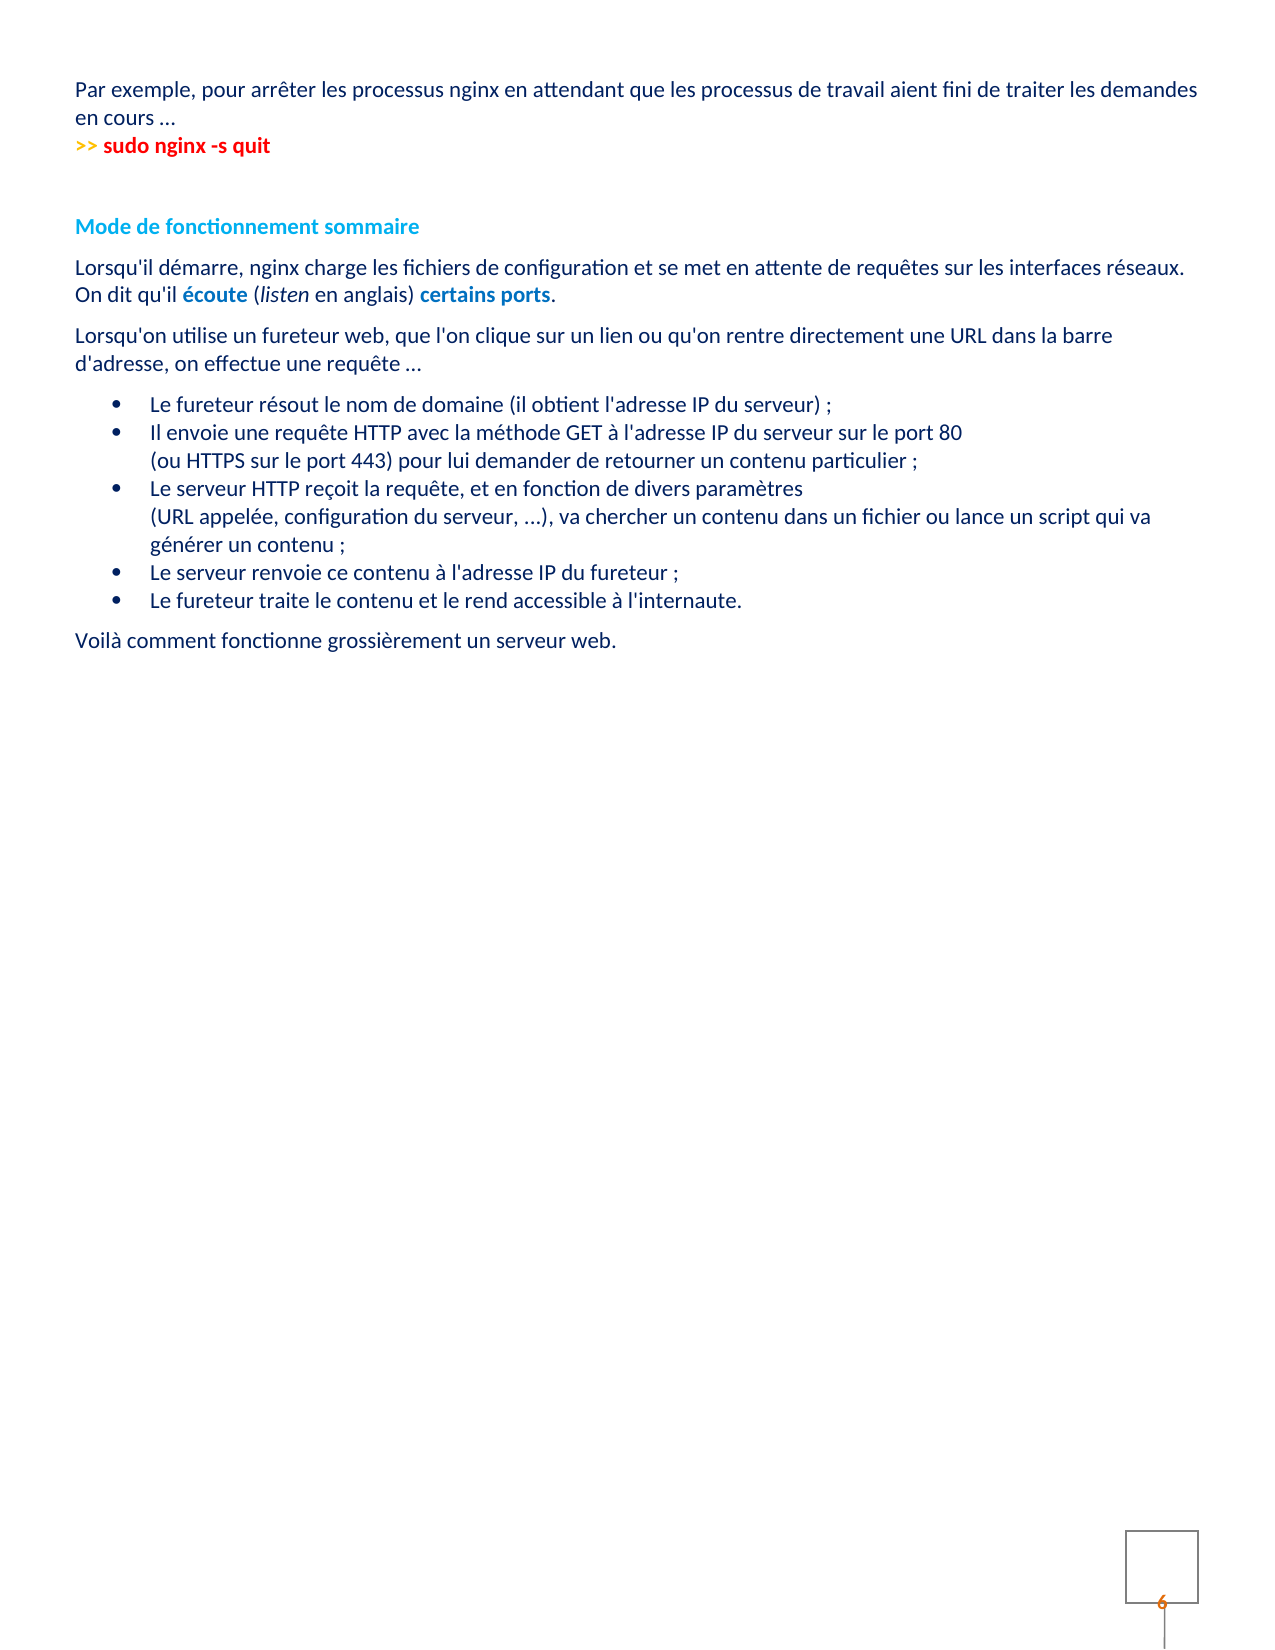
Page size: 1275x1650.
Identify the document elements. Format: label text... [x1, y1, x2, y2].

list Il envoie une requête HTTP avec la méthode GET à l'adresse IP du serveur sur le port 80 (ou HTTPS sur le port 443) pour lui demander de retourner un contenu particulier ; [112, 418, 1200, 474]
list Le fureteur traite le contenu et le rend accessible à l'internaute. [112, 586, 1200, 614]
subtitle Mode de fonctionnement sommaire [75, 212, 1200, 240]
text Lorsqu'il démarre, nginx charge les fichiers de configuration et se met en attente de requêtes sur les interfaces réseaux. On dit qu'il écoute (listen en anglais) certains ports. [75, 253, 1200, 309]
text Lorsqu'on utilise un fureteur web, que l'on clique sur un lien ou qu'on rentre directement une URL dans la barre d'adresse, on effectue une requête … [75, 321, 1200, 377]
list Le serveur renvoie ce contenu à l'adresse IP du fureteur ; [112, 558, 1200, 586]
list Le fureteur résout le nom de domaine (il obtient l'adresse IP du serveur) ; [112, 390, 1200, 418]
text Voilà comment fonctionne grossièrement un serveur web. [75, 626, 1200, 654]
text Par exemple, pour arrêter les processus nginx en attendant que les processus de travail aient fini de traiter les demandes en cours … >> sudo nginx -s quit [75, 75, 1200, 159]
list Le serveur HTTP reçoit la requête, et en fonction de divers paramètres (URL appelée, configuration du serveur, ...), va chercher un contenu dans un fichier ou lance un script qui va générer un contenu ; [112, 474, 1200, 558]
